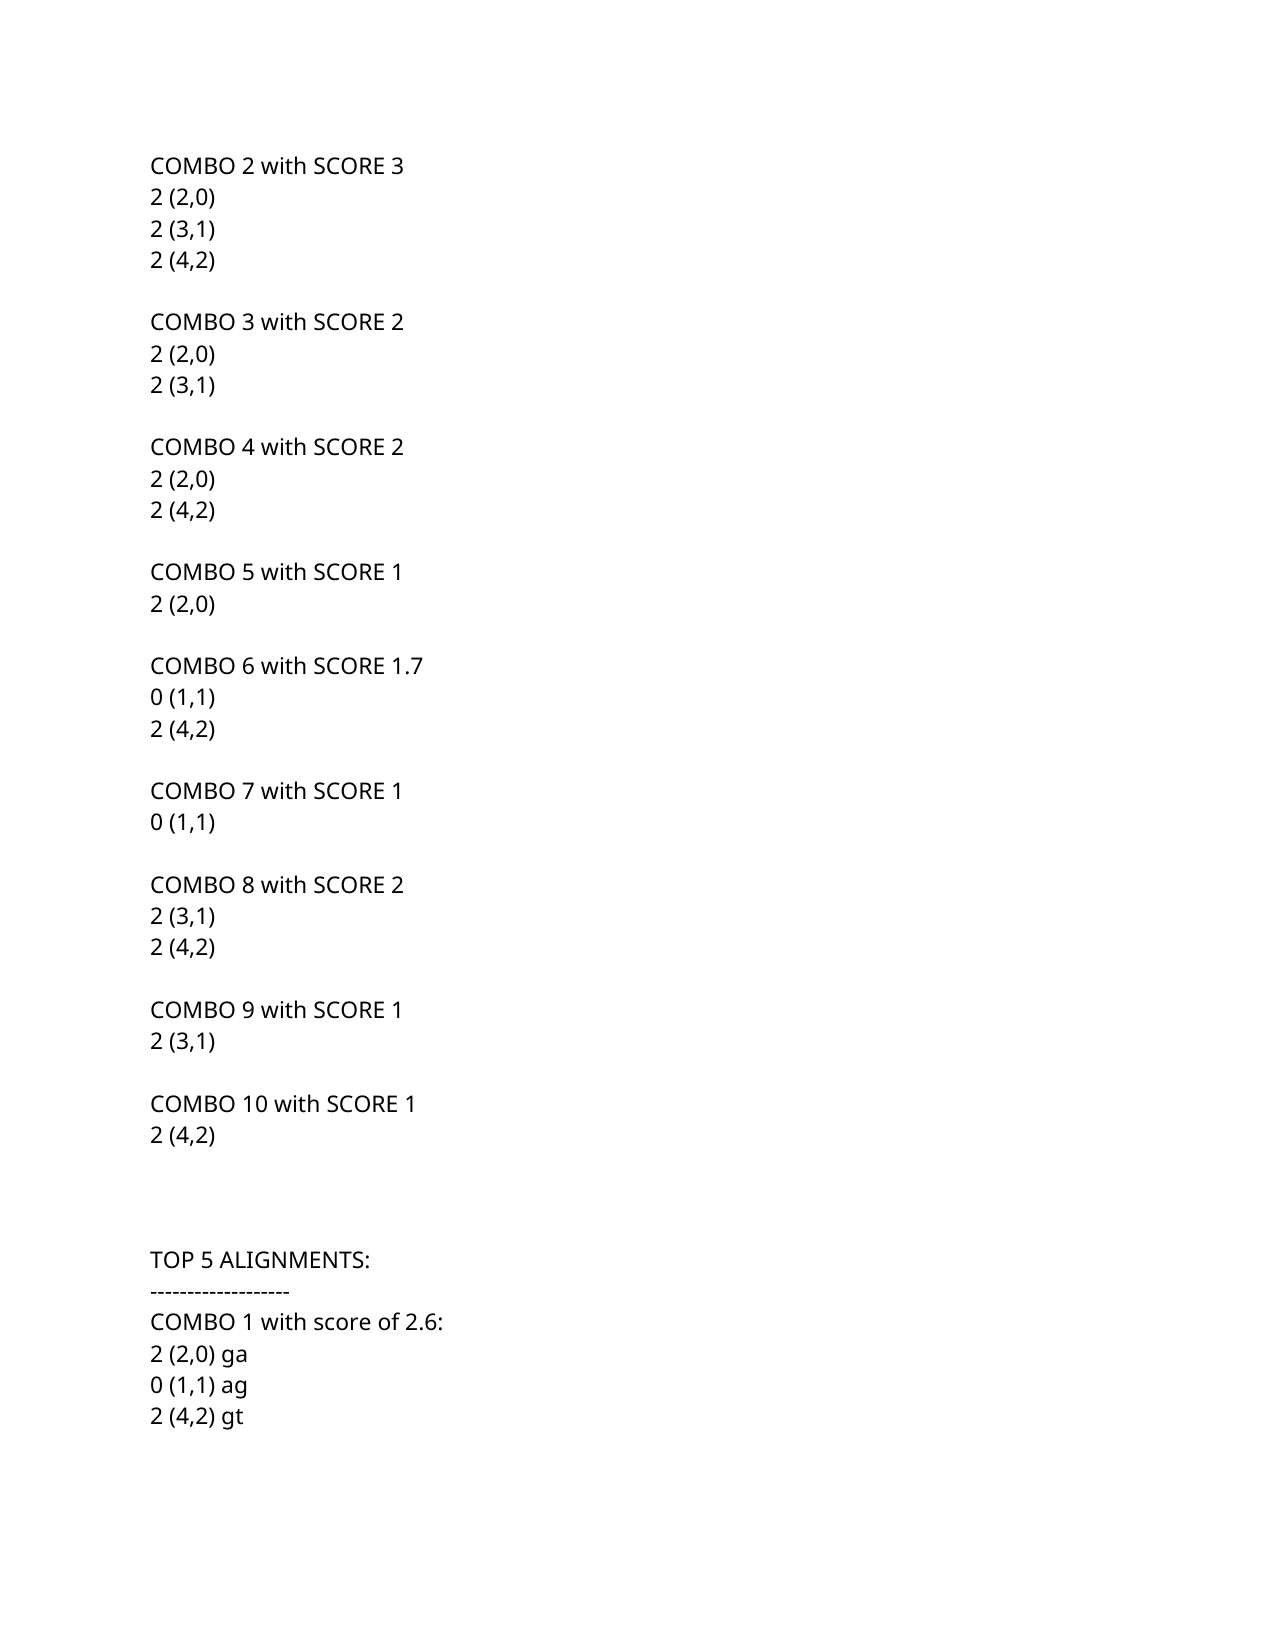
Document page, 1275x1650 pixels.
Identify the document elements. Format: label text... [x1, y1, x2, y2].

text 2 (2,0) [150, 337, 1125, 369]
text COMBO 9 with SCORE 1 [150, 994, 1125, 1025]
text COMBO 5 with SCORE 1 [150, 556, 1125, 587]
text 2 (2,0) [150, 587, 1125, 619]
text 0 (1,1) [150, 681, 1125, 712]
text 2 (4,2) [150, 931, 1125, 962]
text 0 (1,1) ag [150, 1369, 1125, 1400]
text 2 (3,1) [150, 369, 1125, 400]
text 2 (4,2) [150, 1119, 1125, 1150]
text 2 (4,2) [150, 244, 1125, 275]
text COMBO 2 with SCORE 3 [150, 150, 1125, 181]
text COMBO 8 with SCORE 2 [150, 869, 1125, 900]
text 2 (3,1) [150, 212, 1125, 244]
text COMBO 1 with score of 2.6: [150, 1306, 1125, 1337]
text COMBO 4 with SCORE 2 [150, 431, 1125, 462]
text COMBO 10 with SCORE 1 [150, 1087, 1125, 1119]
text COMBO 7 with SCORE 1 [150, 775, 1125, 806]
text 2 (4,2) [150, 712, 1125, 744]
text 2 (3,1) [150, 900, 1125, 931]
text 2 (2,0) [150, 181, 1125, 212]
text 0 (1,1) [150, 806, 1125, 837]
text 2 (4,2) [150, 494, 1125, 525]
text 2 (4,2) gt [150, 1400, 1125, 1431]
text 2 (2,0) ga [150, 1337, 1125, 1369]
text TOP 5 ALIGNMENTS: [150, 1244, 1125, 1275]
text 2 (3,1) [150, 1025, 1125, 1056]
text COMBO 3 with SCORE 2 [150, 306, 1125, 337]
text ------------------- [150, 1275, 1125, 1306]
text COMBO 6 with SCORE 1.7 [150, 650, 1125, 681]
text 2 (2,0) [150, 462, 1125, 494]
